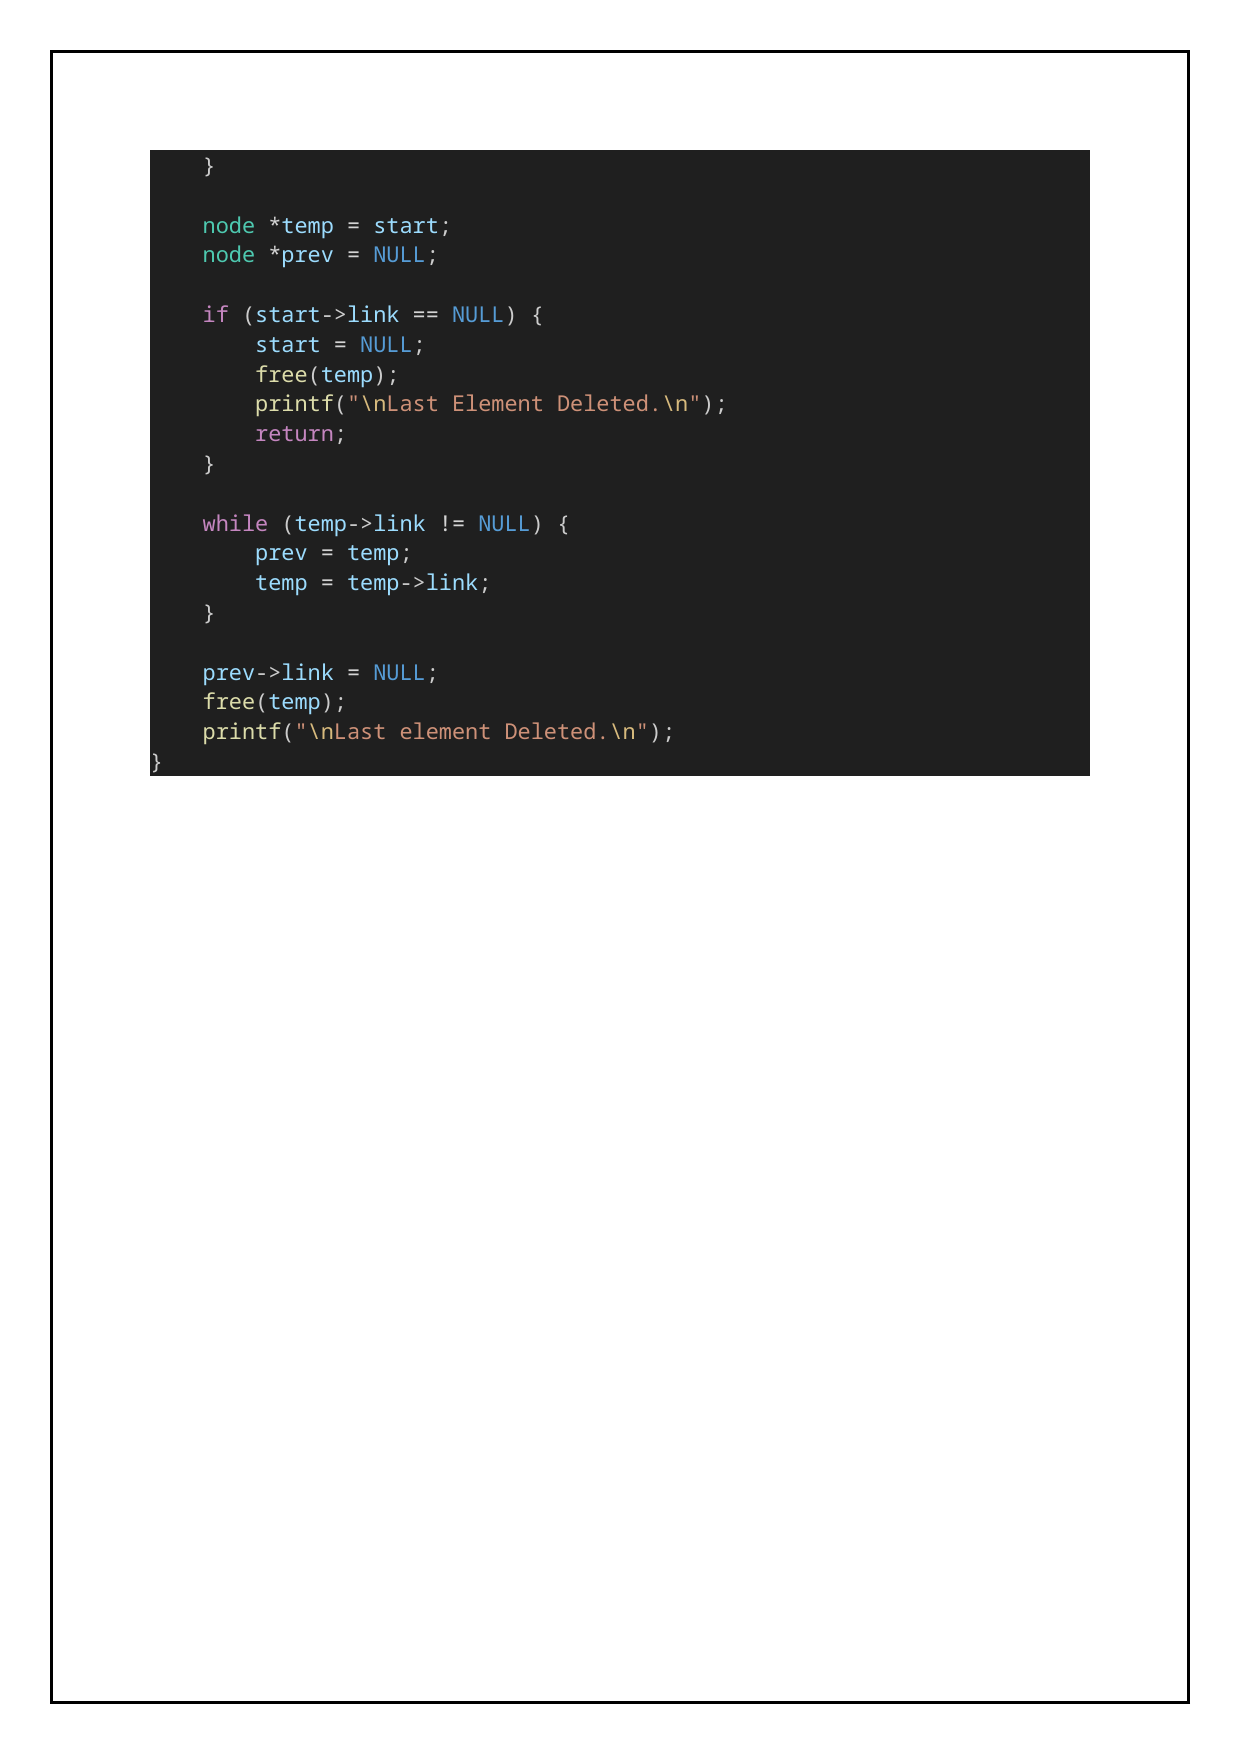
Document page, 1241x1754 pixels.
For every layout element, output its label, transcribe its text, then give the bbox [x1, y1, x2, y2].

text } [150, 746, 1090, 776]
text } [150, 150, 1090, 180]
text node *temp = start; [150, 209, 1090, 239]
text free(temp); [150, 358, 1090, 388]
text if (start->link == NULL) { [150, 299, 1090, 329]
text printf("\nLast element Deleted.\n"); [150, 716, 1090, 746]
text node *prev = NULL; [150, 239, 1090, 269]
text start = NULL; [150, 329, 1090, 358]
text } [150, 448, 1090, 478]
text printf("\nLast Element Deleted.\n"); [150, 388, 1090, 418]
text free(temp); [150, 686, 1090, 716]
text return; [150, 418, 1090, 448]
text prev->link = NULL; [150, 656, 1090, 686]
text prev = temp; [150, 537, 1090, 567]
text temp = temp->link; [150, 567, 1090, 597]
text } [150, 597, 1090, 627]
text while (temp->link != NULL) { [150, 507, 1090, 537]
